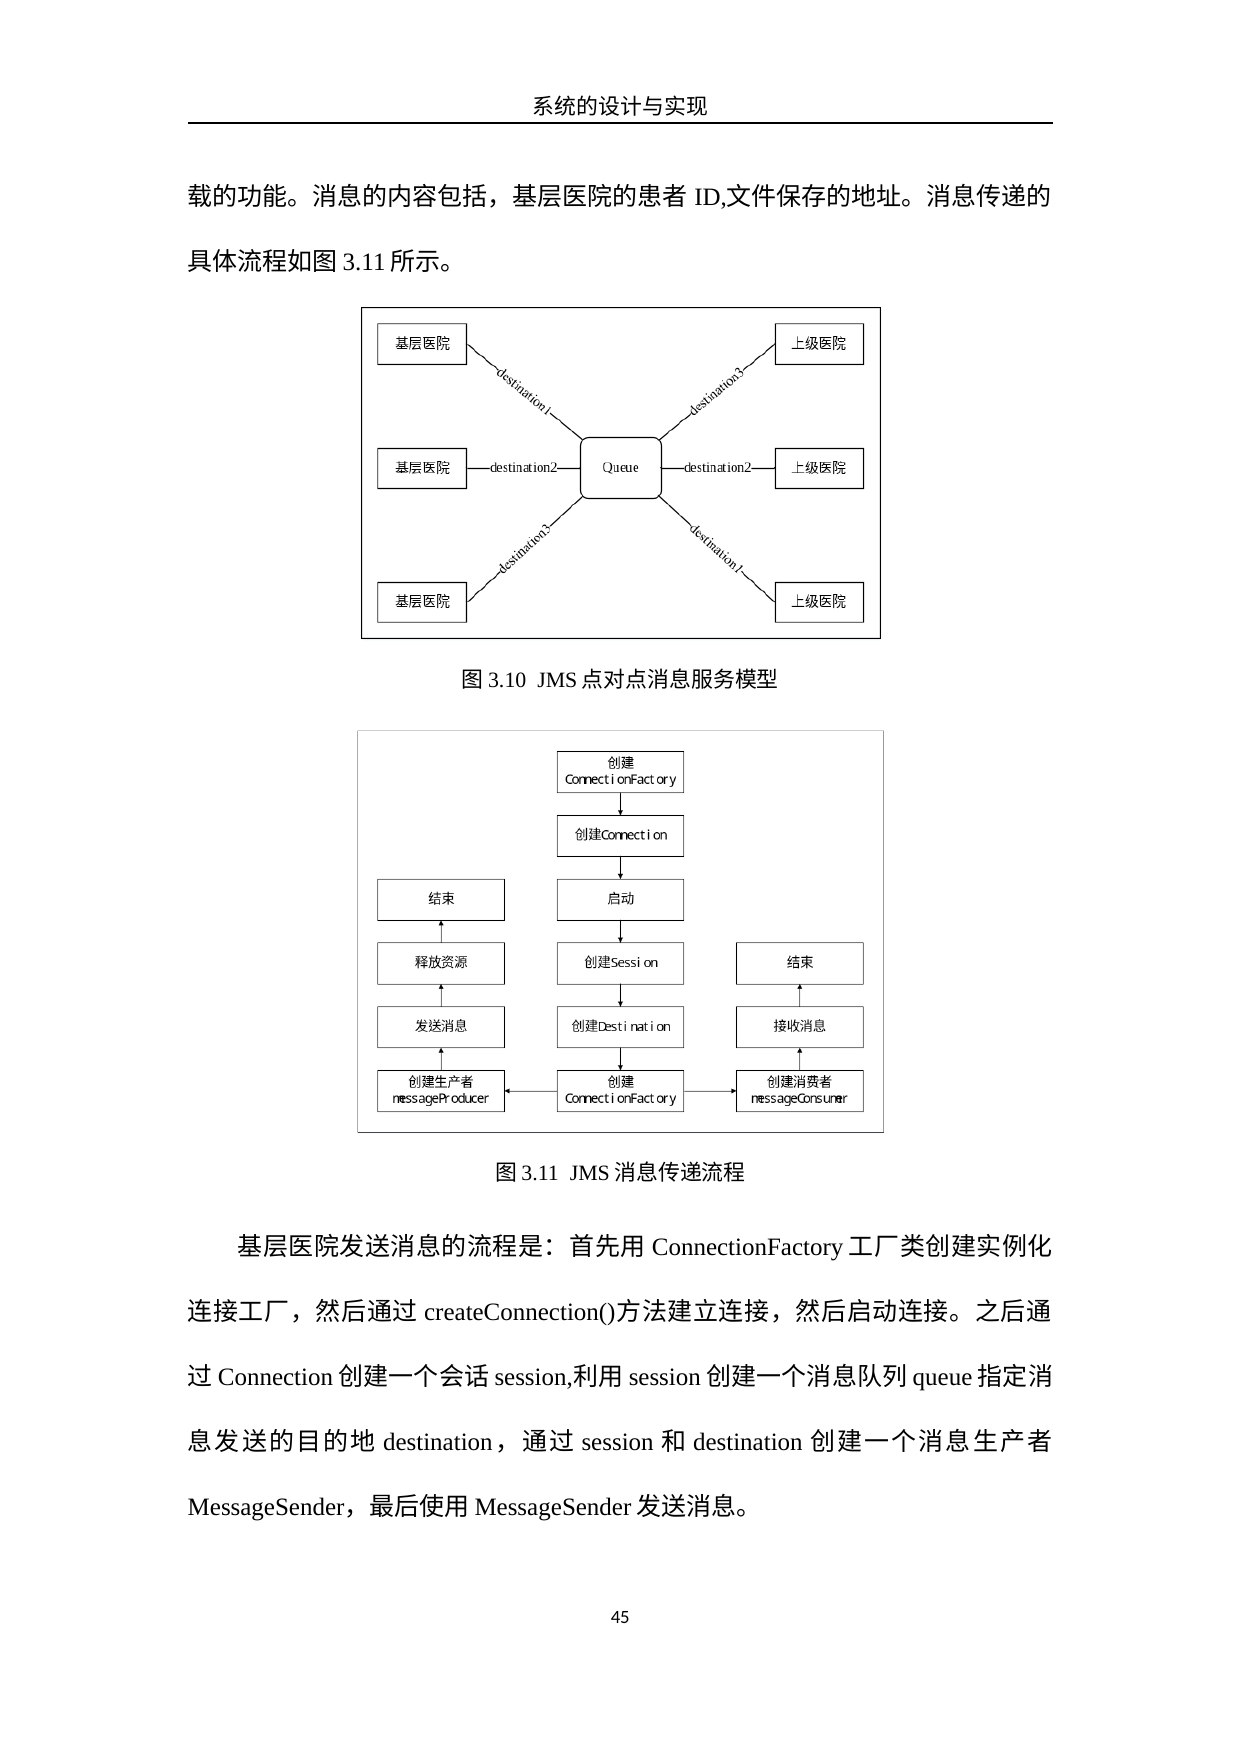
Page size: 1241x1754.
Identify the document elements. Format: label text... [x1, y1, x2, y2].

text 图3.10 JMS点对点消息服务模型 [187, 662, 1053, 694]
text 图3.11 JMS消息传递流程 [187, 1154, 1053, 1187]
text 基层医院发送消息的流程是：首先用ConnectionFactory工厂类创建实例化连接工厂，然后通过createConnection()方法建立连接，然后启动连接。之后通过Connection创建一个会话session,利用session创建一个消息队列queue指定消息发送的目的地destination，通过session和destination创建一个消息生产者MessageSender，最后使用MessageSender发送消息。 [187, 1212, 1053, 1537]
